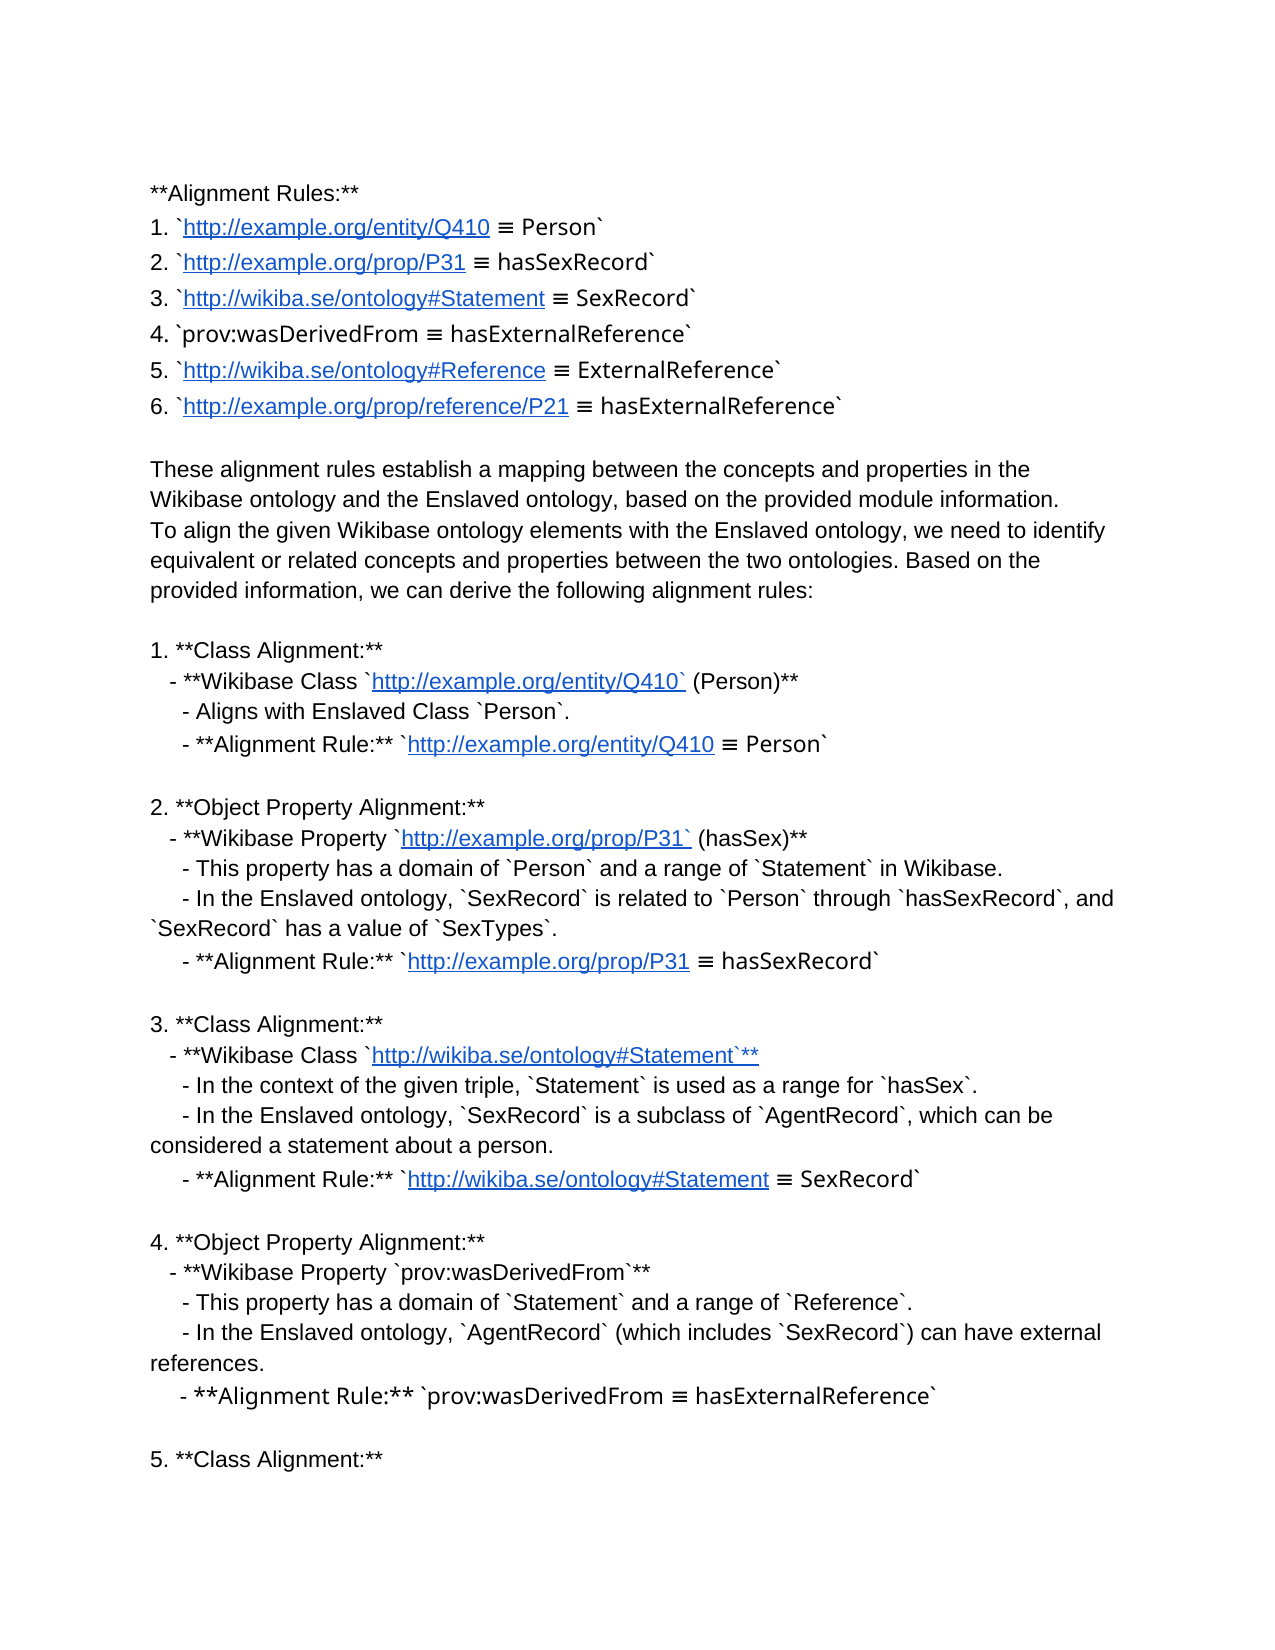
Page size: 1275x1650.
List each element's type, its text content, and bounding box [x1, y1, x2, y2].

text - **Alignment Rule:** `http://wikiba.se/ontology#Statement ≡ SexRecord` [150, 1162, 1125, 1194]
text - This property has a domain of `Statement` and a range of `Reference`. [150, 1289, 1125, 1315]
text - **Wikibase Class `http://example.org/entity/Q410` (Person)** [150, 668, 1125, 694]
text 1. **Class Alignment:** [150, 637, 1125, 664]
text - **Alignment Rule:** `http://example.org/entity/Q410 ≡ Person` [150, 728, 1125, 759]
text - This property has a domain of `Person` and a range of `Statement` in Wikibase. [150, 855, 1125, 881]
text - **Wikibase Property `http://example.org/prop/P31` (hasSex)** [150, 824, 1125, 851]
text - In the Enslaved ontology, `AgentRecord` (which includes `SexRecord`) can have external references. [150, 1319, 1125, 1376]
text 5. `http://wikiba.se/ontology#Reference ≡ ExternalReference` [150, 354, 1125, 385]
text 3. **Class Alignment:** [150, 1011, 1125, 1038]
text - **Alignment Rule:** `http://example.org/prop/P31 ≡ hasSexRecord` [150, 945, 1125, 977]
text 4. `prov:wasDerivedFrom ≡ hasExternalReference` [150, 318, 1125, 349]
text 2. **Object Property Alignment:** [150, 794, 1125, 821]
text - In the Enslaved ontology, `SexRecord` is related to `Person` through `hasSexRecord`, and `SexRecord` has a value of `SexTypes`. [150, 885, 1125, 941]
text - In the Enslaved ontology, `SexRecord` is a subclass of `AgentRecord`, which can be considered a statement about a person. [150, 1102, 1125, 1159]
text 4. **Object Property Alignment:** [150, 1229, 1125, 1255]
text 6. `http://example.org/prop/reference/P21 ≡ hasExternalReference` [150, 390, 1125, 421]
text - **Alignment Rule:** `prov:wasDerivedFrom ≡ hasExternalReference` [150, 1380, 1125, 1411]
text **Alignment Rules:** [150, 180, 1125, 207]
text 3. `http://wikiba.se/ontology#Statement ≡ SexRecord` [150, 282, 1125, 313]
text 5. **Class Alignment:** [150, 1446, 1125, 1472]
text 2. `http://example.org/prop/P31 ≡ hasSexRecord` [150, 246, 1125, 278]
text To align the given Wikibase ontology elements with the Enslaved ontology, we need to identify equivalent or related concepts and properties between the two ontologies. Based on the provided information, we can derive the following alignment rules: [150, 517, 1125, 603]
text - In the context of the given triple, `Statement` is used as a range for `hasSex`. [150, 1072, 1125, 1098]
text - Aligns with Enslaved Class `Person`. [150, 698, 1125, 724]
text - **Wikibase Property `prov:wasDerivedFrom`** [150, 1259, 1125, 1285]
text These alignment rules establish a mapping between the concepts and properties in the Wikibase ontology and the Enslaved ontology, based on the provided module information. [150, 456, 1125, 513]
text 1. `http://example.org/entity/Q410 ≡ Person` [150, 210, 1125, 242]
text - **Wikibase Class `http://wikiba.se/ontology#Statement`** [150, 1042, 1125, 1068]
